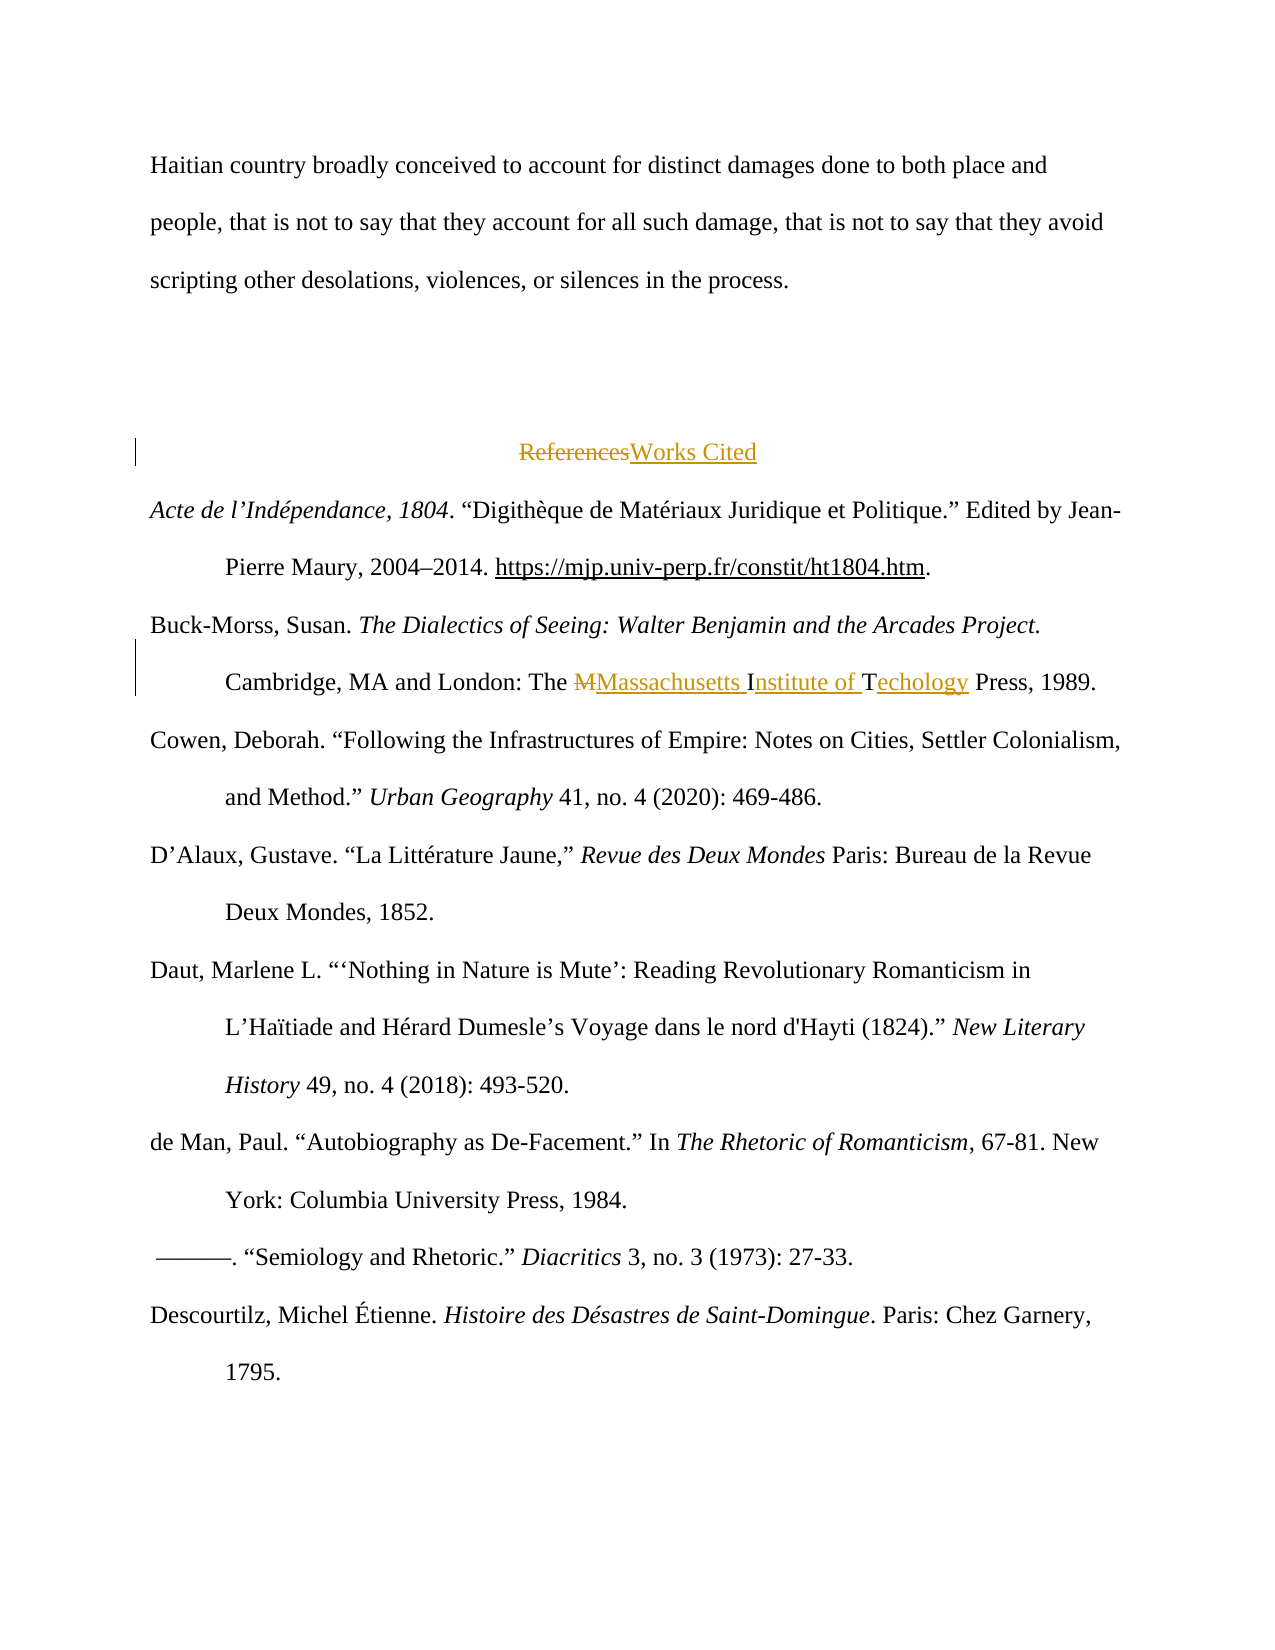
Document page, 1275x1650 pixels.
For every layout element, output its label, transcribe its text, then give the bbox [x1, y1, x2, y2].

text D’Alaux, Gustave. “La Littérature Jaune,” Revue des Deux Mondes Paris: Bureau de la Revue Deux Mondes, 1852. [150, 840, 1125, 926]
text ———. “Semiology and Rhetoric.” Diacritics 3, no. 3 (1973): 27-33. [150, 1242, 1125, 1271]
text Acte de l’Indépendance, 1804. “Digithèque de Matériaux Juridique et Politique.” Edited by Jean-Pierre Maury, 2004–2014. https://mjp.univ-perp.fr/constit/ht1804.htm. [150, 495, 1125, 581]
text Daut, Marlene L. “‘Nothing in Nature is Mute’: Reading Revolutionary Romanticism in L’Haïtiade and Hérard Dumesle’s Voyage dans le nord d'Hayti (1824).” New Literary History 49, no. 4 (2018): 493-520. [150, 955, 1125, 1099]
text Buck-Morss, Susan. The Dialectics of Seeing: Walter Benjamin and the Arcades Project. Cambridge, MA and London: The IT Press, 1989. [150, 610, 1125, 696]
text Descourtilz, Michel Étienne. Histoire des Désastres de Saint-Domingue. Paris: Chez Garnery, 1795. [150, 1300, 1125, 1386]
text de Man, Paul. “Autobiography as De-Facement.” In The Rhetoric of Romanticism, 67-81. New York: Columbia University Press, 1984. [150, 1127, 1125, 1214]
text Cowen, Deborah. “Following the Infrastructures of Empire: Notes on Cities, Settler Colonialism, and Method.” Urban Geography 41, no. 4 (2020): 469-486. [150, 725, 1125, 811]
